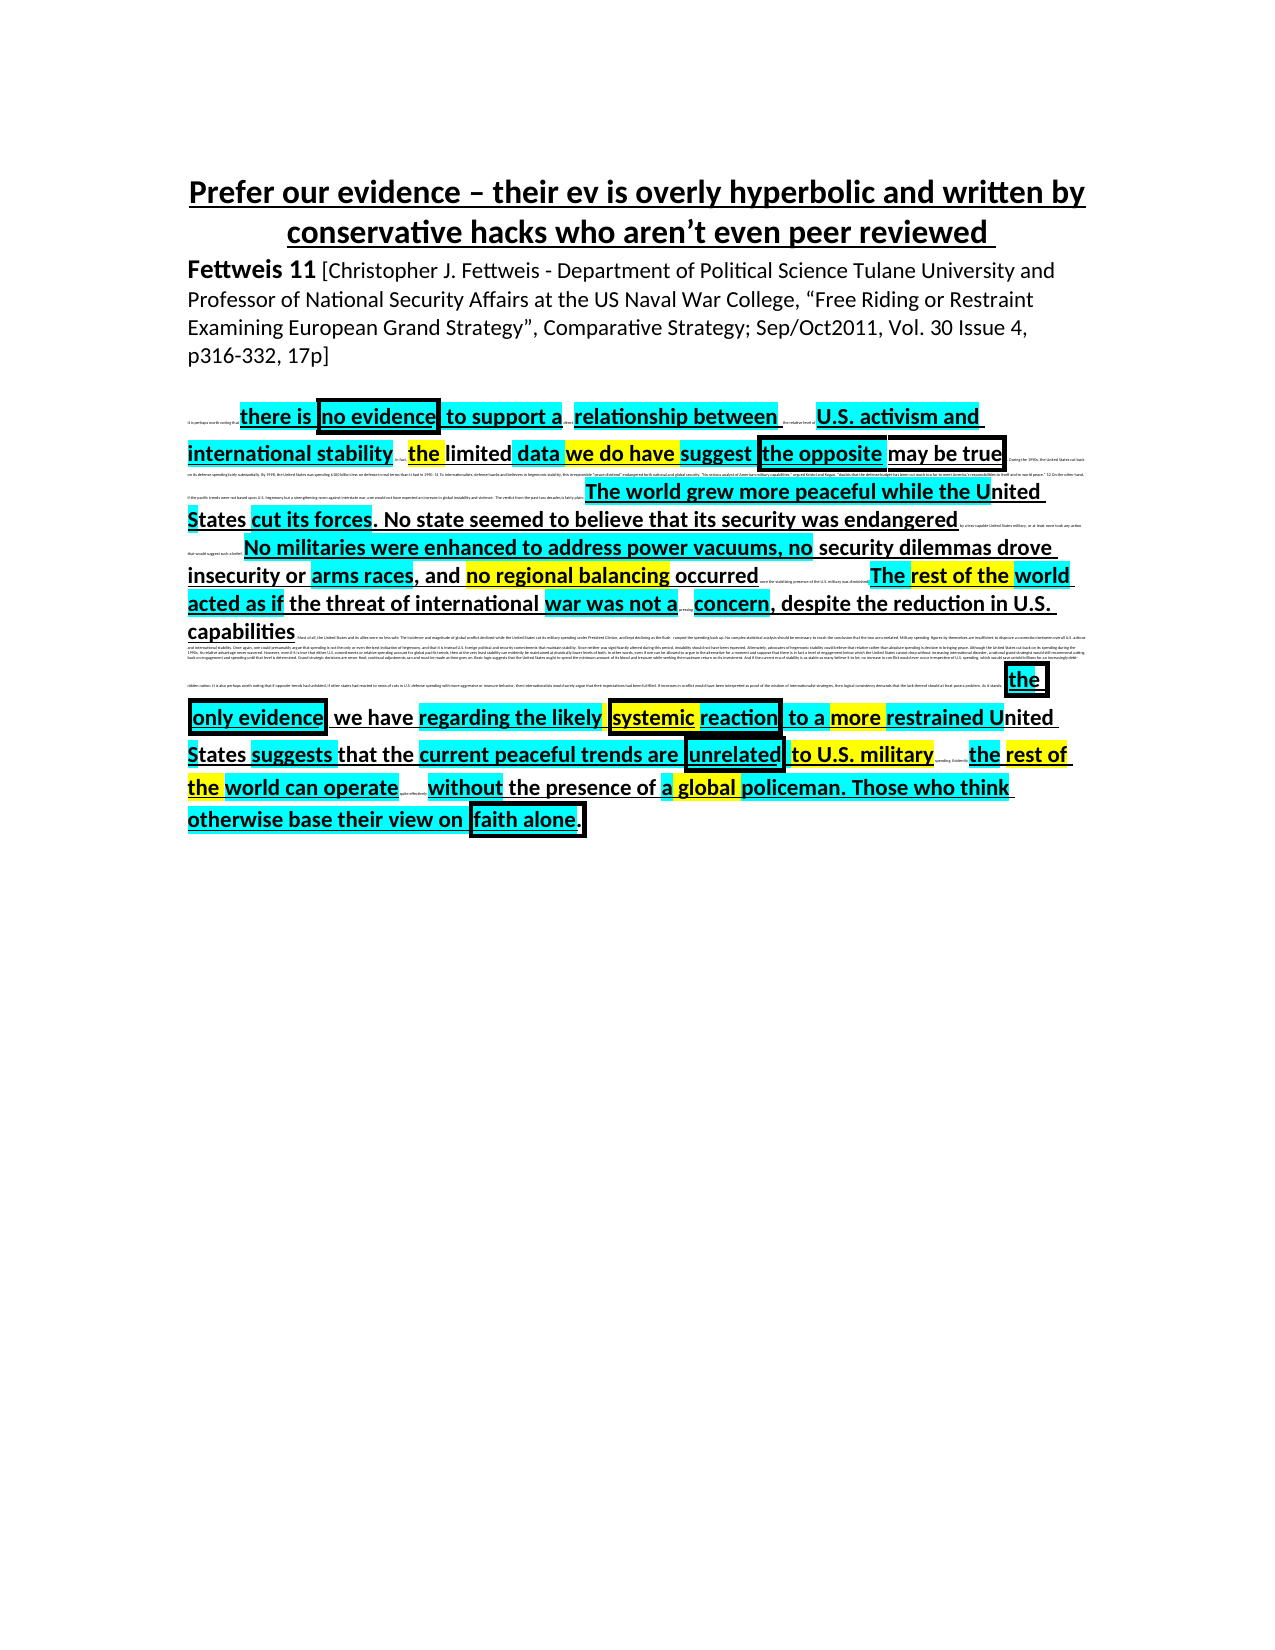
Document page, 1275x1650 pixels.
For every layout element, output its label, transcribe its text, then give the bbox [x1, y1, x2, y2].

text It is perhaps worth noting that there is no evidence to support a direct relationship between the relative level of U.S. activism and international stability. In fact, the limited data we do have suggest the opposite may be true. During the 1990s, the United States cut back on its defense spending fairly substantially. By 1998, the United States was spending $100 billion less on defense in real terms than it had in 1990. 51 To internationalists, defense hawks and believers in hegemonic stability, this irresponsible “peace dividend” endangered both national and global security. “No serious analyst of American military capabilities,” argued Kristol and Kagan, “doubts that the defense budget has been cut much too far to meet America’s responsibilities to itself and to world peace.” 52 On the other hand, if the paciﬁc trends were not based upon U.S. hegemony but a strengthening norm against interstate war, one would not have expected an increase in global instability and violence. The verdict from the past two decades is fairly plain: The world grew more peaceful while the United States cut its forces. No state seemed to believe that its security was endangered by a less-capable United States military, or at least none took any action that would suggest such a belief. No militaries were enhanced to address power vacuums, no security dilemmas drove insecurity or arms races, and no regional balancing occurred once the stabilizing presence of the U.S. military was diminished. The rest of the world acted as if the threat of international war was not a pressing concern, despite the reduction in U.S. capabilities. Most of all, the United States and its allies were no less safe. The incidence and magnitude of global conﬂict declined while the United States cut its military spending under President Clinton, and kept declining as the Bush ramped the spending back up. No complex statistical analysis should be necessary to reach the conclusion that the two are unrelated. Military spending ﬁgures by themselves are insufﬁcient to disprove a connection between overall U.S. actions and international stability. Once again, one could presumably argue that spending is not the only or even the best indication of hegemony, and that it is instead U.S. foreign political and security commitments that maintain stability. Since neither was signiﬁcantly altered during this period, instability should not have been expected. Alternately, advocates of hegemonic stability could believe that relative rather than absolute spending is decisive in bringing peace. Although the United States cut back on its spending during the 1990s, its relative advantage never wavered. However, even if it is true that either U.S. commitments or relative spending account for global paciﬁc trends, then at the very least stability can evidently be maintained at drastically lower levels of both. In other words, even if one can be allowed to argue in the alternative for a moment and suppose that there is in fact a level of engagement below which the United States cannot drop without increasing international disorder, a rational grand strategist would still recommend cutting back on engagement and spending until that level is determined. Grand strategic decisions are never ﬁnal; continual adjustments can and must be made as time goes on. Basic logic suggests that the United States ought to spend the minimum amount of its blood and treasure while seeking the maximum return on its investment. And if the current era of stability is as stable as many believe it to be, no increase in conﬂict would ever occur irrespective of U.S. spending, which would save untold trillions for an increasingly debt-ridden nation. It is also perhaps worth noting that if opposite trends had unfolded, if other states had reacted to news of cuts in U.S. defense spending with more aggressive or insecure behavior, then internationalists would surely argue that their expectations had been fulﬁlled. If increases in conﬂict would have been interpreted as proof of the wisdom of internationalist strategies, then logical consistency demands that the lack thereof should at least pose a problem. As it stands, the only evidence we have regarding the likely systemic reaction to a more restrained United States suggests that the current peaceful trends are unrelated to U.S. military spending. Evidently the rest of the world can operate quite effectively without the presence of a global policeman. Those who think otherwise base their view on faith alone. [187, 397, 1087, 838]
subtitle Prefer our evidence – their ev is overly hyperbolic and written by conservative hacks who aren’t even peer reviewed [187, 171, 1087, 252]
text Fettweis 11 [Christopher J. Fettweis - Department of Political Science Tulane University and Professor of National Security Affairs at the US Naval War College, “Free Riding or Restraint Examining European Grand Strategy”, Comparative Strategy; Sep/Oct2011, Vol. 30 Issue 4, p316-332, 17p] [187, 252, 1087, 369]
